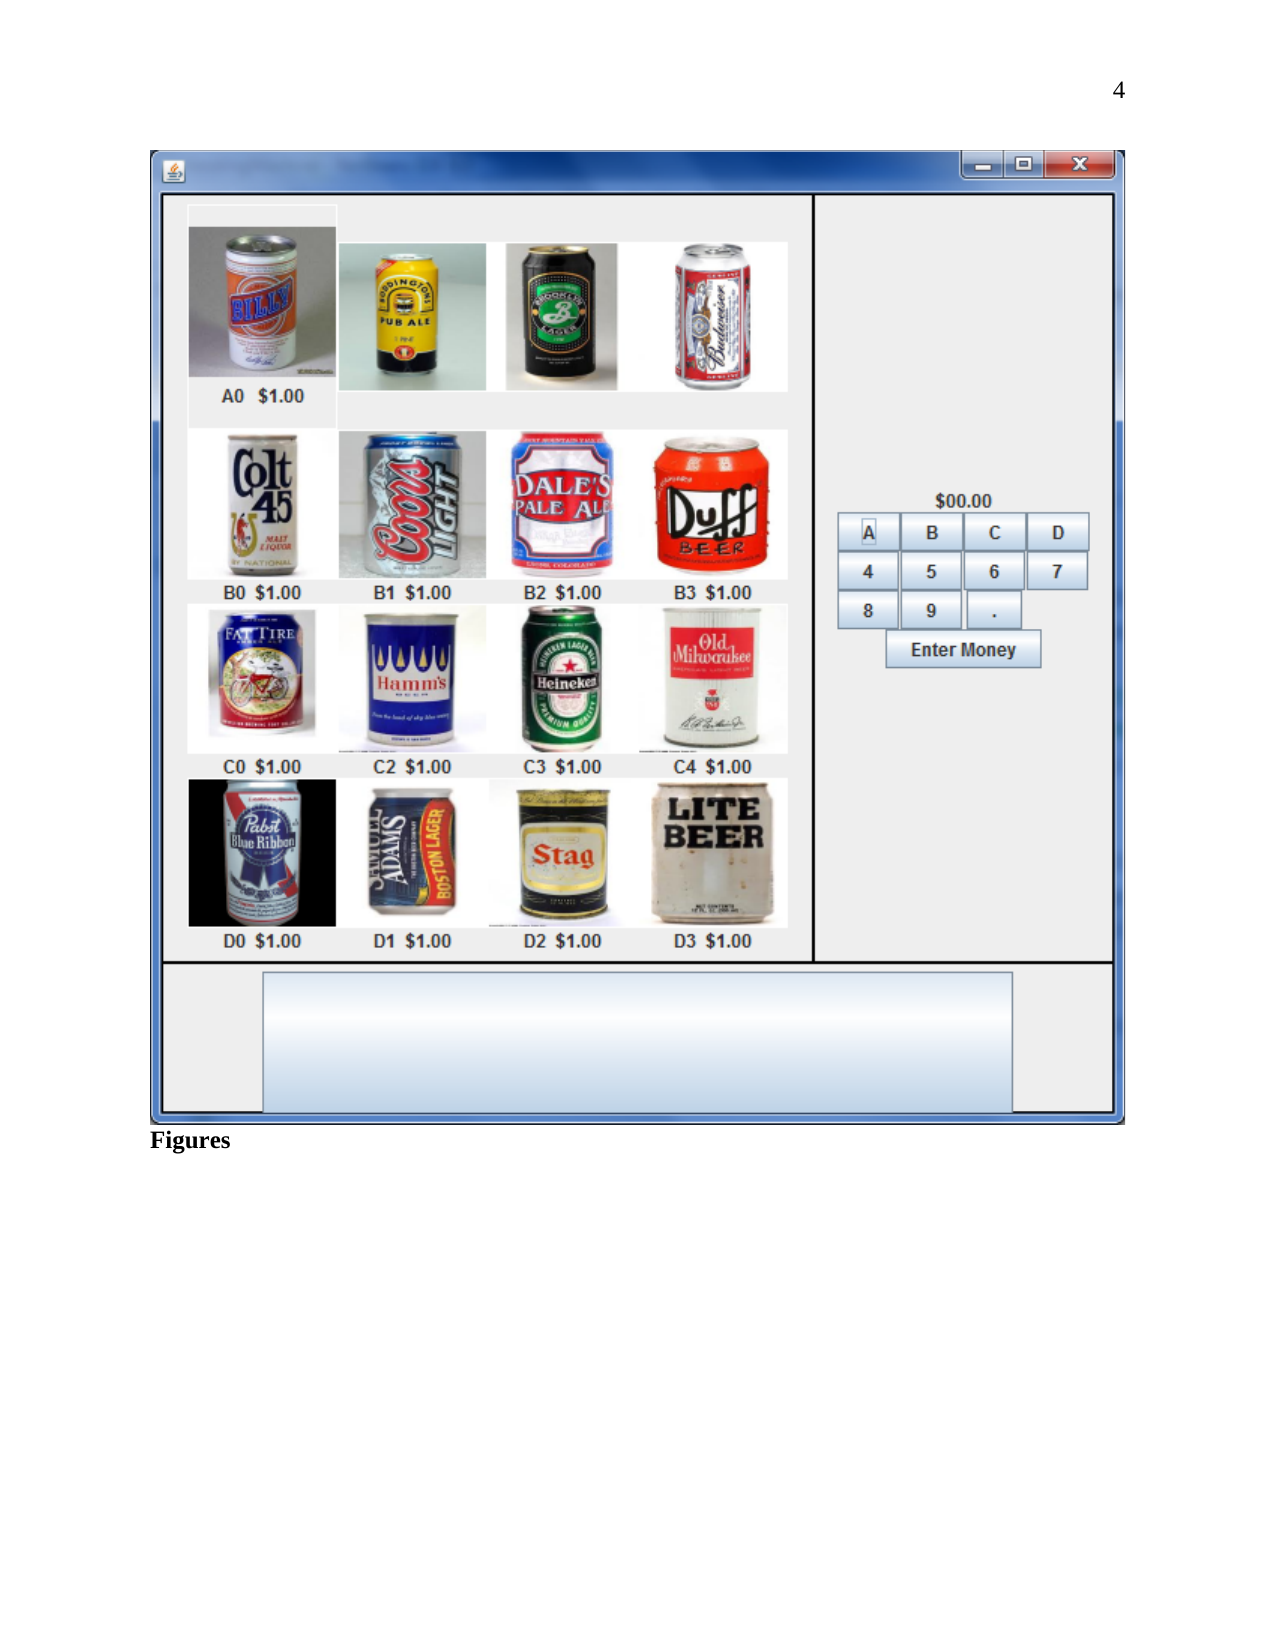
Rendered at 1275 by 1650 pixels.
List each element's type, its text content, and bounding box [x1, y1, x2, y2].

picture [150, 150, 1125, 1125]
text Figures [150, 1125, 1125, 1154]
